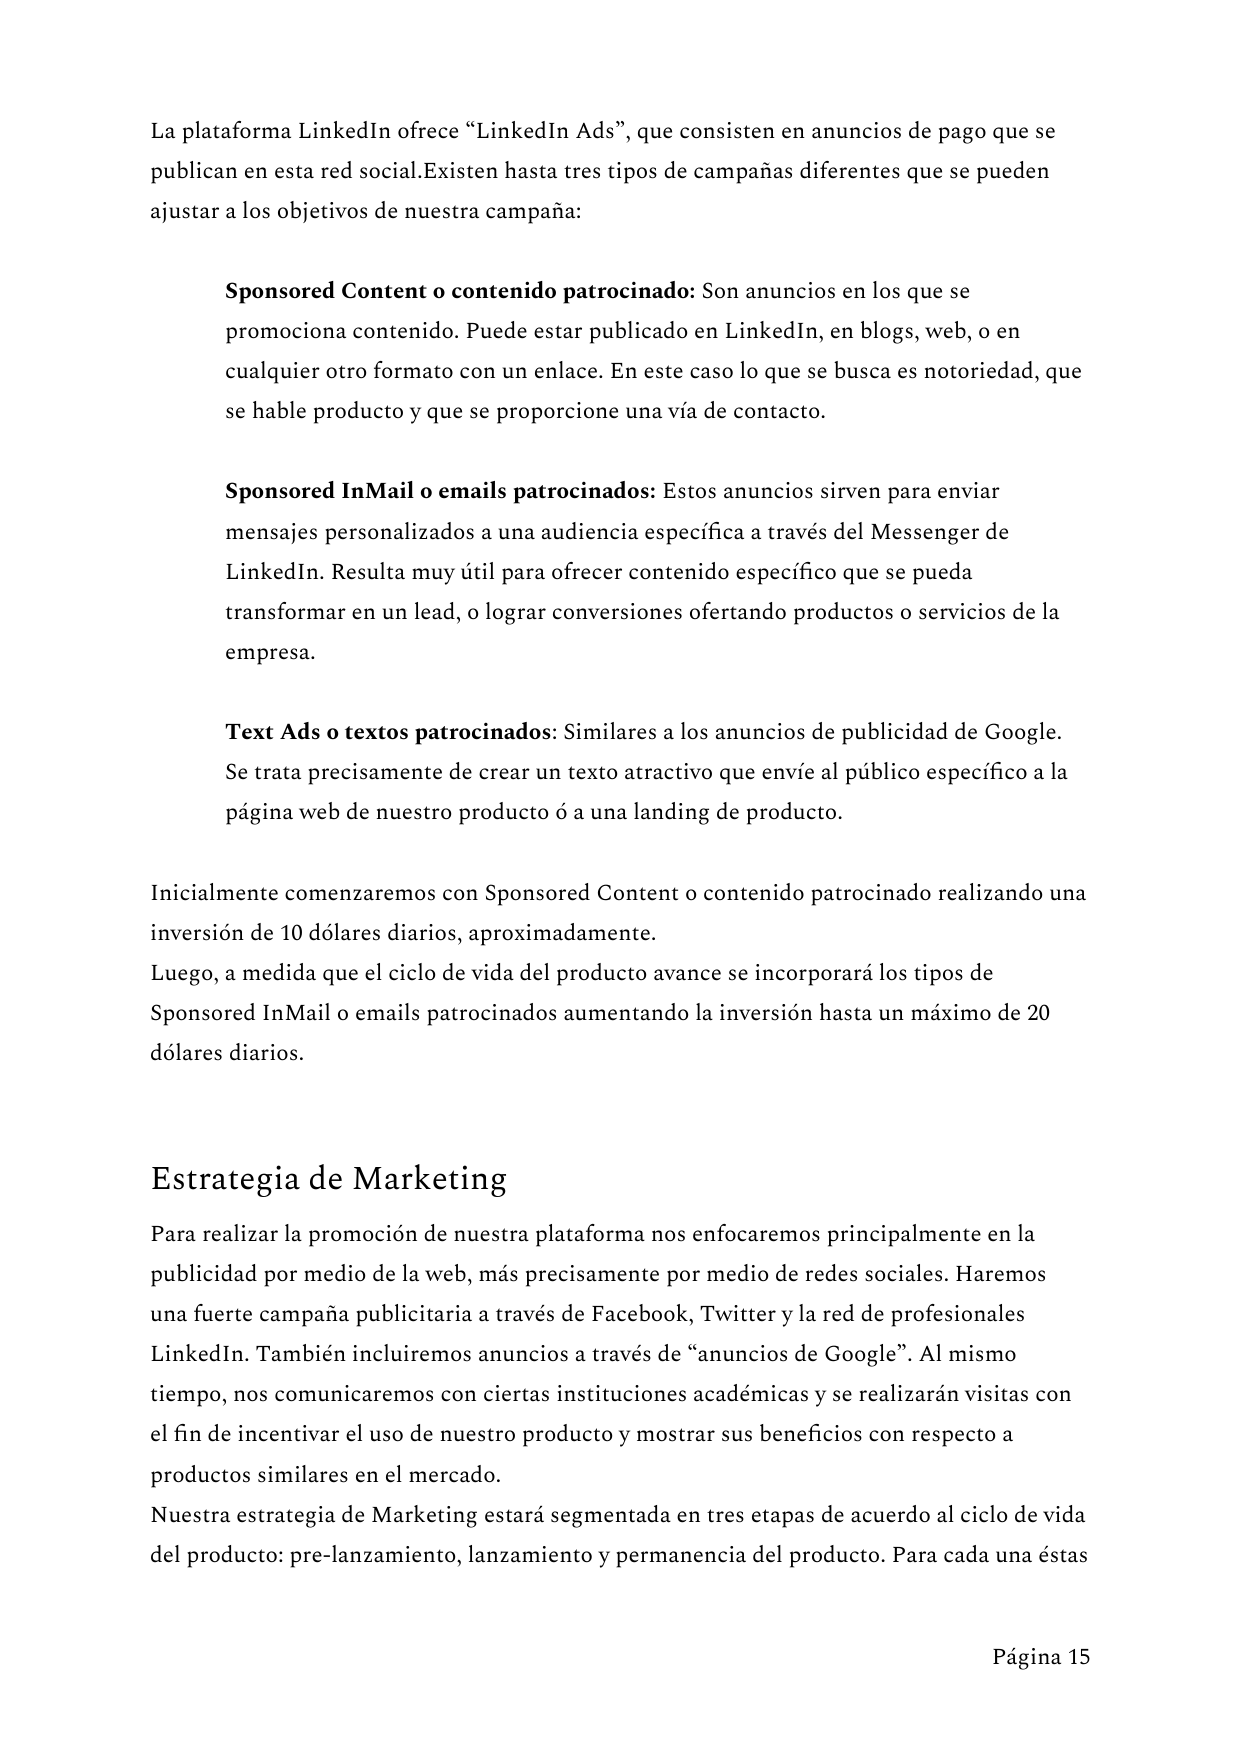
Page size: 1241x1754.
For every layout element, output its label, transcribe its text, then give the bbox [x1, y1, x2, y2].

text Luego, a medida que el ciclo de vida del producto avance se incorporará los tipos de Sponsored InMail o emails patrocinados aumentando la inversión hasta un máximo de 20 dólares diarios. [150, 956, 1090, 1071]
text Text Ads o textos patrocinados: Similares a los anuncios de publicidad de Google. Se trata precisamente de crear un texto atractivo que envíe al público específico a la página web de nuestro producto ó a una landing de producto. [225, 675, 1090, 830]
text Para realizar la promoción de nuestra plataforma nos enfocaremos principalmente en la publicidad por medio de la web, más precisamente por medio de redes sociales. Haremos una fuerte campaña publicitaria a través de Facebook, Twitter y la red de profesionales LinkedIn. También incluiremos anuncios a través de “anuncios de Google”. Al mismo tiempo, nos comunicaremos con ciertas instituciones académicas y se realizarán visitas con el fin de incentivar el uso de nuestro producto y mostrar sus beneficios con respecto a productos similares en el mercado. [150, 1217, 1090, 1493]
text La plataforma LinkedIn ofrece “LinkedIn Ads”, que consisten en anuncios de pago que se publican en esta red social.Existen hasta tres tipos de campañas diferentes que se pueden ajustar a los objetivos de nuestra campaña: [150, 114, 1090, 229]
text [150, 1498, 1090, 1573]
subtitle Estrategia de Marketing [150, 1154, 1090, 1204]
text Sponsored Content o contenido patrocinado: Son anuncios en los que se promociona contenido. Puede estar publicado en LinkedIn, en blogs, web, o en cualquier otro formato con un enlace. En este caso lo que se busca es notoriedad, que se hable producto y que se proporcione una vía de contacto. [225, 274, 1090, 429]
text Sponsored InMail o emails patrocinados: Estos anuncios sirven para enviar mensajes personalizados a una audiencia específica a través del Messenger de LinkedIn. Resulta muy útil para ofrecer contenido específico que se pueda transformar en un lead, o lograr conversiones ofertando productos o servicios de la empresa. [225, 434, 1090, 670]
text Inicialmente comenzaremos con Sponsored Content o contenido patrocinado realizando una inversión de 10 dólares diarios, aproximadamente. [150, 876, 1090, 951]
